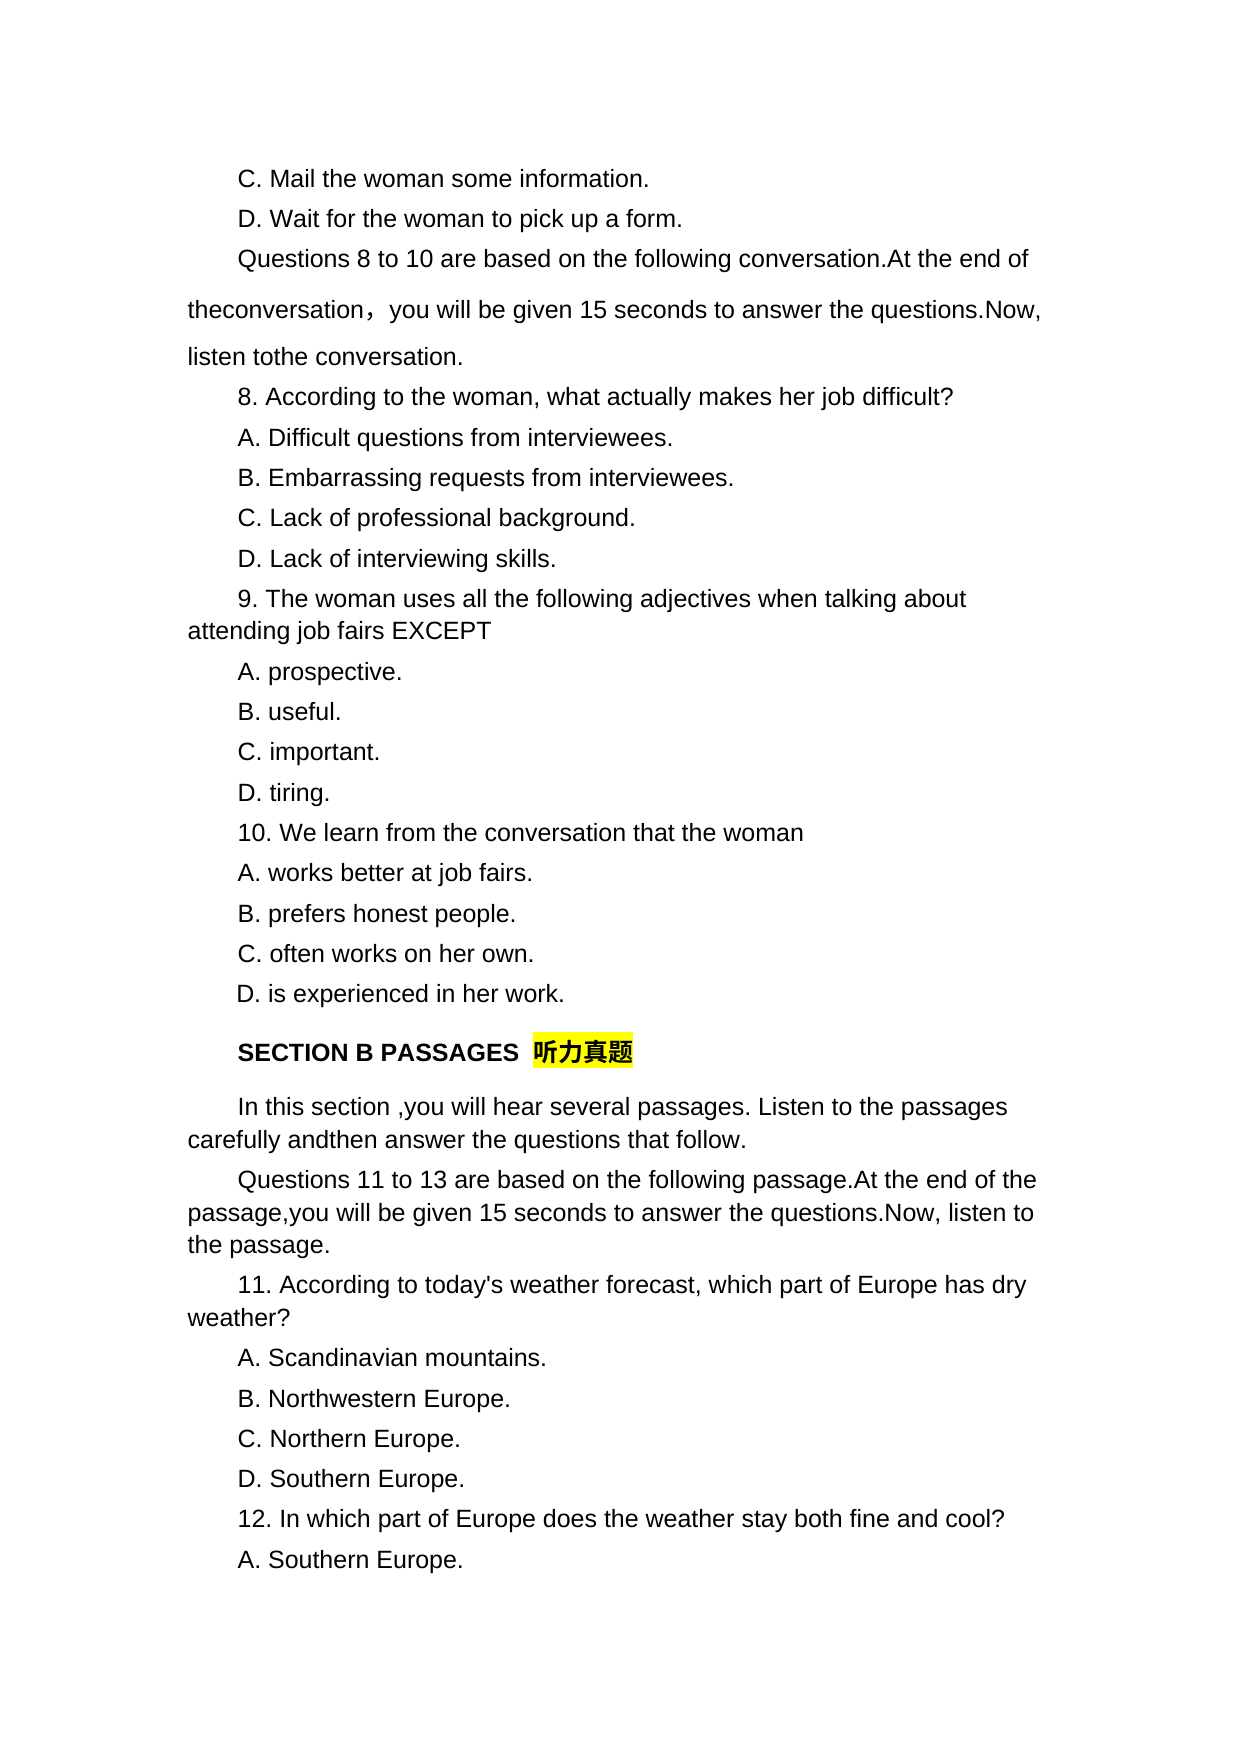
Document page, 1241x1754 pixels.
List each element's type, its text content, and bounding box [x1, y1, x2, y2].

text SECTION B PASSAGES 听力真题 [187, 1018, 1053, 1083]
text Questions 8 to 10 are based on the following conversation.At the end of theconversation，you will be given 15 seconds to answer the questions.Now, listen tothe conversation. [187, 243, 1053, 373]
text B. useful. [187, 695, 1053, 728]
text A. prospective. [187, 655, 1053, 687]
text A. Southern Europe. [187, 1543, 1053, 1575]
text C. Mail the woman some information. [187, 162, 1053, 194]
text 10. We learn from the conversation that the woman [187, 816, 1053, 848]
text 9. The woman uses all the following adjectives when talking about attending job fairs EXCEPT [187, 582, 1053, 647]
text D. Southern Europe. [187, 1462, 1053, 1495]
text A. Scandinavian mountains. [187, 1341, 1053, 1374]
text 12. In which part of Europe does the weather stay both fine and cool? [187, 1503, 1053, 1535]
text B. Northwestern Europe. [187, 1382, 1053, 1414]
text D. tiring. [187, 776, 1053, 808]
text In this section ,you will hear several passages. Listen to the passages carefully andthen answer the questions that follow. [187, 1090, 1053, 1155]
text D. is experienced in her work. [187, 977, 1053, 1010]
text A. works better at job fairs. [187, 856, 1053, 889]
text D. Wait for the woman to pick up a form. [187, 202, 1053, 235]
text A. Difficult questions from interviewees. [187, 421, 1053, 453]
text 8. According to the woman, what actually makes her job difficult? [187, 380, 1053, 413]
text C. often works on her own. [187, 937, 1053, 969]
text B. prefers honest people. [187, 897, 1053, 929]
text C. important. [187, 735, 1053, 768]
text 11. According to today's weather forecast, which part of Europe has dry weather? [187, 1268, 1053, 1333]
text D. Lack of interviewing skills. [187, 542, 1053, 574]
text C. Northern Europe. [187, 1422, 1053, 1454]
text Questions 11 to 13 are based on the following passage.At the end of the passage,you will be given 15 seconds to answer the questions.Now, listen to the passage. [187, 1163, 1053, 1261]
text B. Embarrassing requests from interviewees. [187, 461, 1053, 493]
text C. Lack of professional background. [187, 501, 1053, 534]
